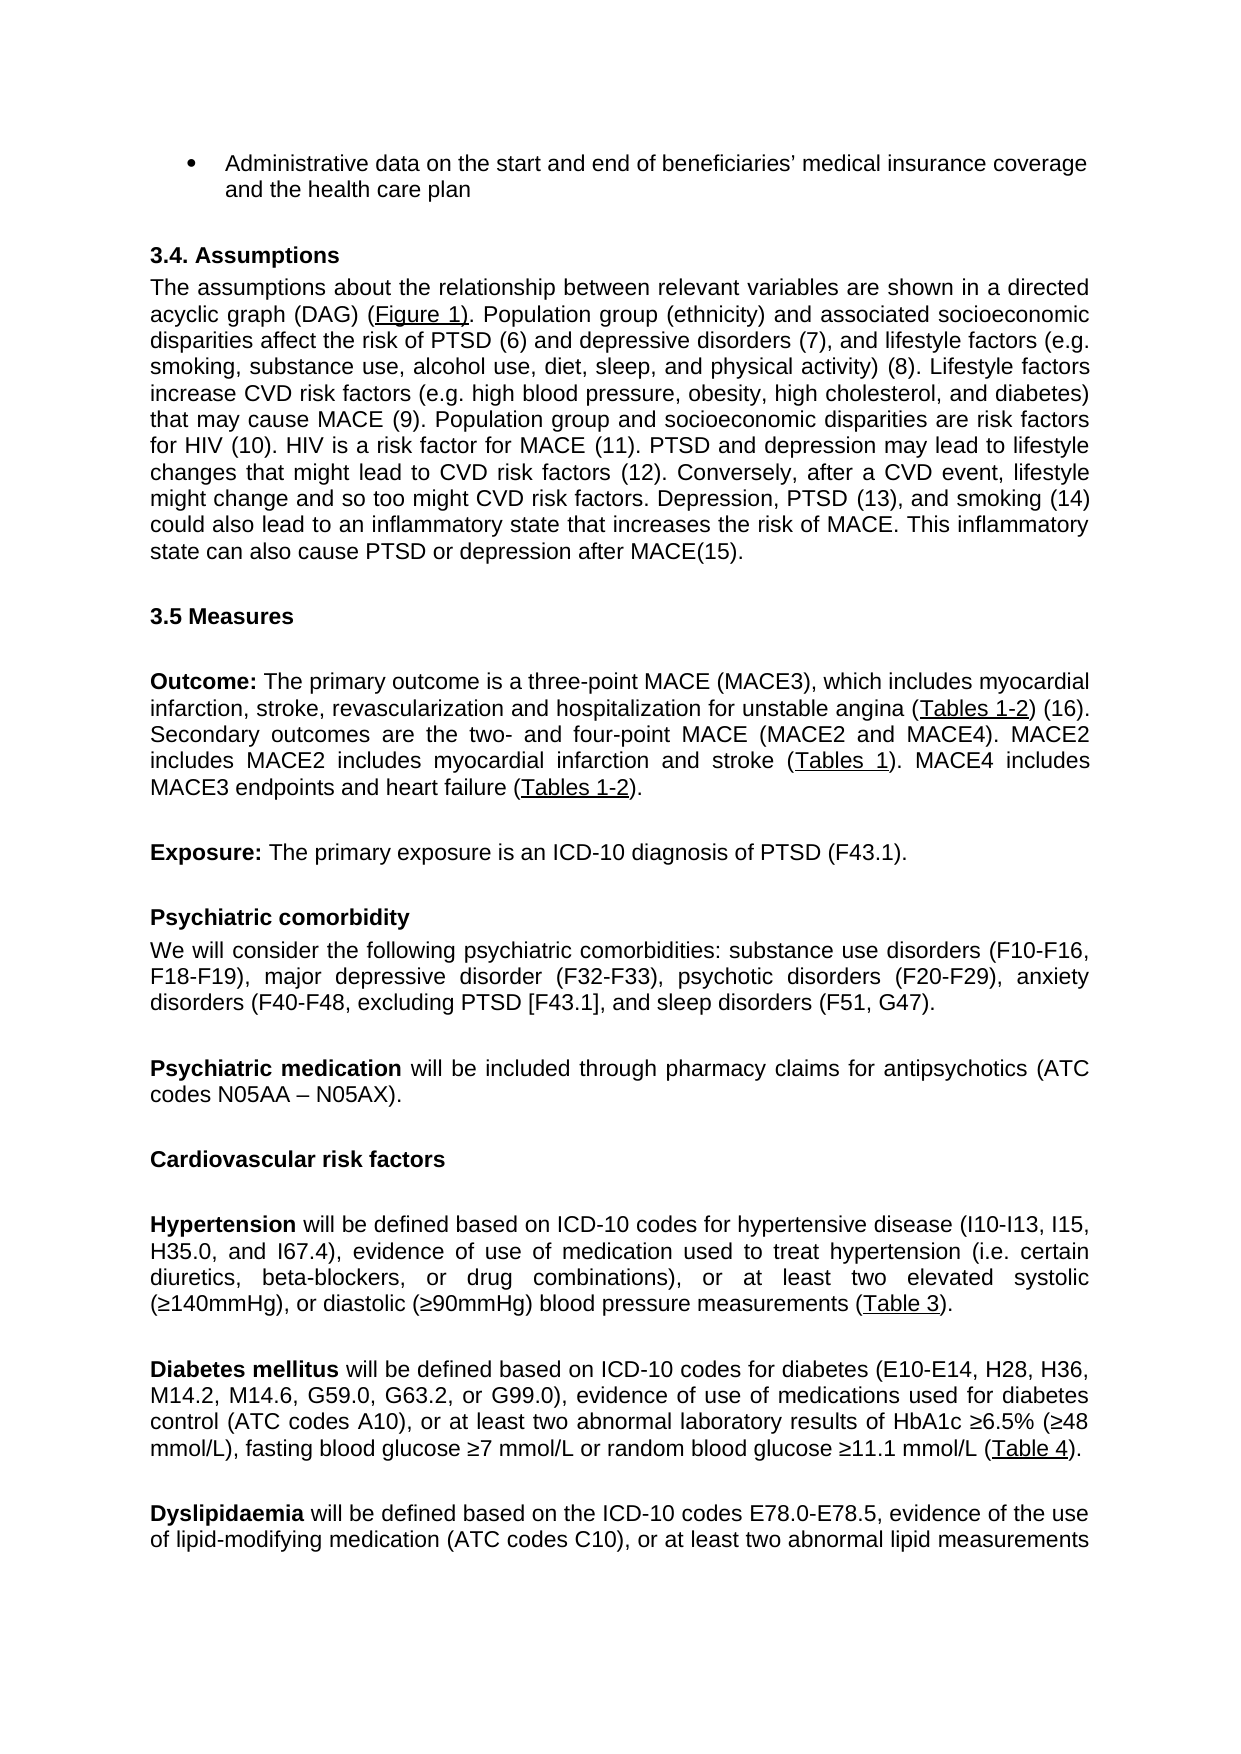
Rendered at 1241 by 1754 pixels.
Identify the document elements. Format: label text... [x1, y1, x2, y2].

text Hypertension will be defined based on ICD-10 codes for hypertensive disease (I10-I13, I15, H35.0, and I67.4), evidence of use of medication used to treat hypertension (i.e. certain diuretics, beta-blockers, or drug combinations), or at least two elevated systolic (≥140mmHg), or diastolic (≥90mmHg) blood pressure measurements (Table 3). [150, 1211, 1090, 1317]
text The assumptions about the relationship between relevant variables are shown in a directed acyclic graph (DAG) (Figure 1). Population group (ethnicity) and associated socioeconomic disparities affect the risk of PTSD (6) and depressive disorders (7), and lifestyle factors (e.g. smoking, substance use, alcohol use, diet, sleep, and physical activity) (8). Lifestyle factors increase CVD risk factors (e.g. high blood pressure, obesity, high cholesterol, and diabetes) that may cause MACE (9). Population group and socioeconomic disparities are risk factors for HIV (10). HIV is a risk factor for MACE (11). PTSD and depression may lead to lifestyle changes that might lead to CVD risk factors (12). Conversely, after a CVD event, lifestyle might change and so too might CVD risk factors. Depression, PTSD (13), and smoking (14) could also lead to an inflammatory state that increases the risk of MACE. This inflammatory state can also cause PTSD or depression after MACE(15). [150, 274, 1090, 564]
text 3.5 Measures [150, 603, 1090, 629]
text Cardiovascular risk factors [150, 1146, 1090, 1172]
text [150, 1500, 1090, 1552]
text Exposure: The primary exposure is an ICD-10 diagnosis of PTSD (F43.1). [150, 839, 1090, 865]
list Administrative data on the start and end of beneficiaries’ medical insurance coverage and the health care plan [187, 150, 1090, 203]
text Psychiatric comorbidity [150, 904, 1090, 930]
text Outcome: The primary outcome is a three-point MACE (MACE3), which includes myocardial infarction, stroke, revascularization and hospitalization for unstable angina (Tables 1-2) (16). Secondary outcomes are the two- and four-point MACE (MACE2 and MACE4). MACE2 includes MACE2 includes myocardial infarction and stroke (Tables 1). MACE4 includes MACE3 endpoints and heart failure (Tables 1-2). [150, 668, 1090, 800]
text Psychiatric medication will be included through pharmacy claims for antipsychotics (ATC codes N05AA – N05AX). [150, 1054, 1090, 1107]
text 3.4. Assumptions [150, 242, 1090, 268]
text We will consider the following psychiatric comorbidities: substance use disorders (F10-F16, F18-F19), major depressive disorder (F32-F33), psychotic disorders (F20-F29), anxiety disorders (F40-F48, excluding PTSD [F43.1], and sleep disorders (F51, G47). [150, 937, 1090, 1016]
